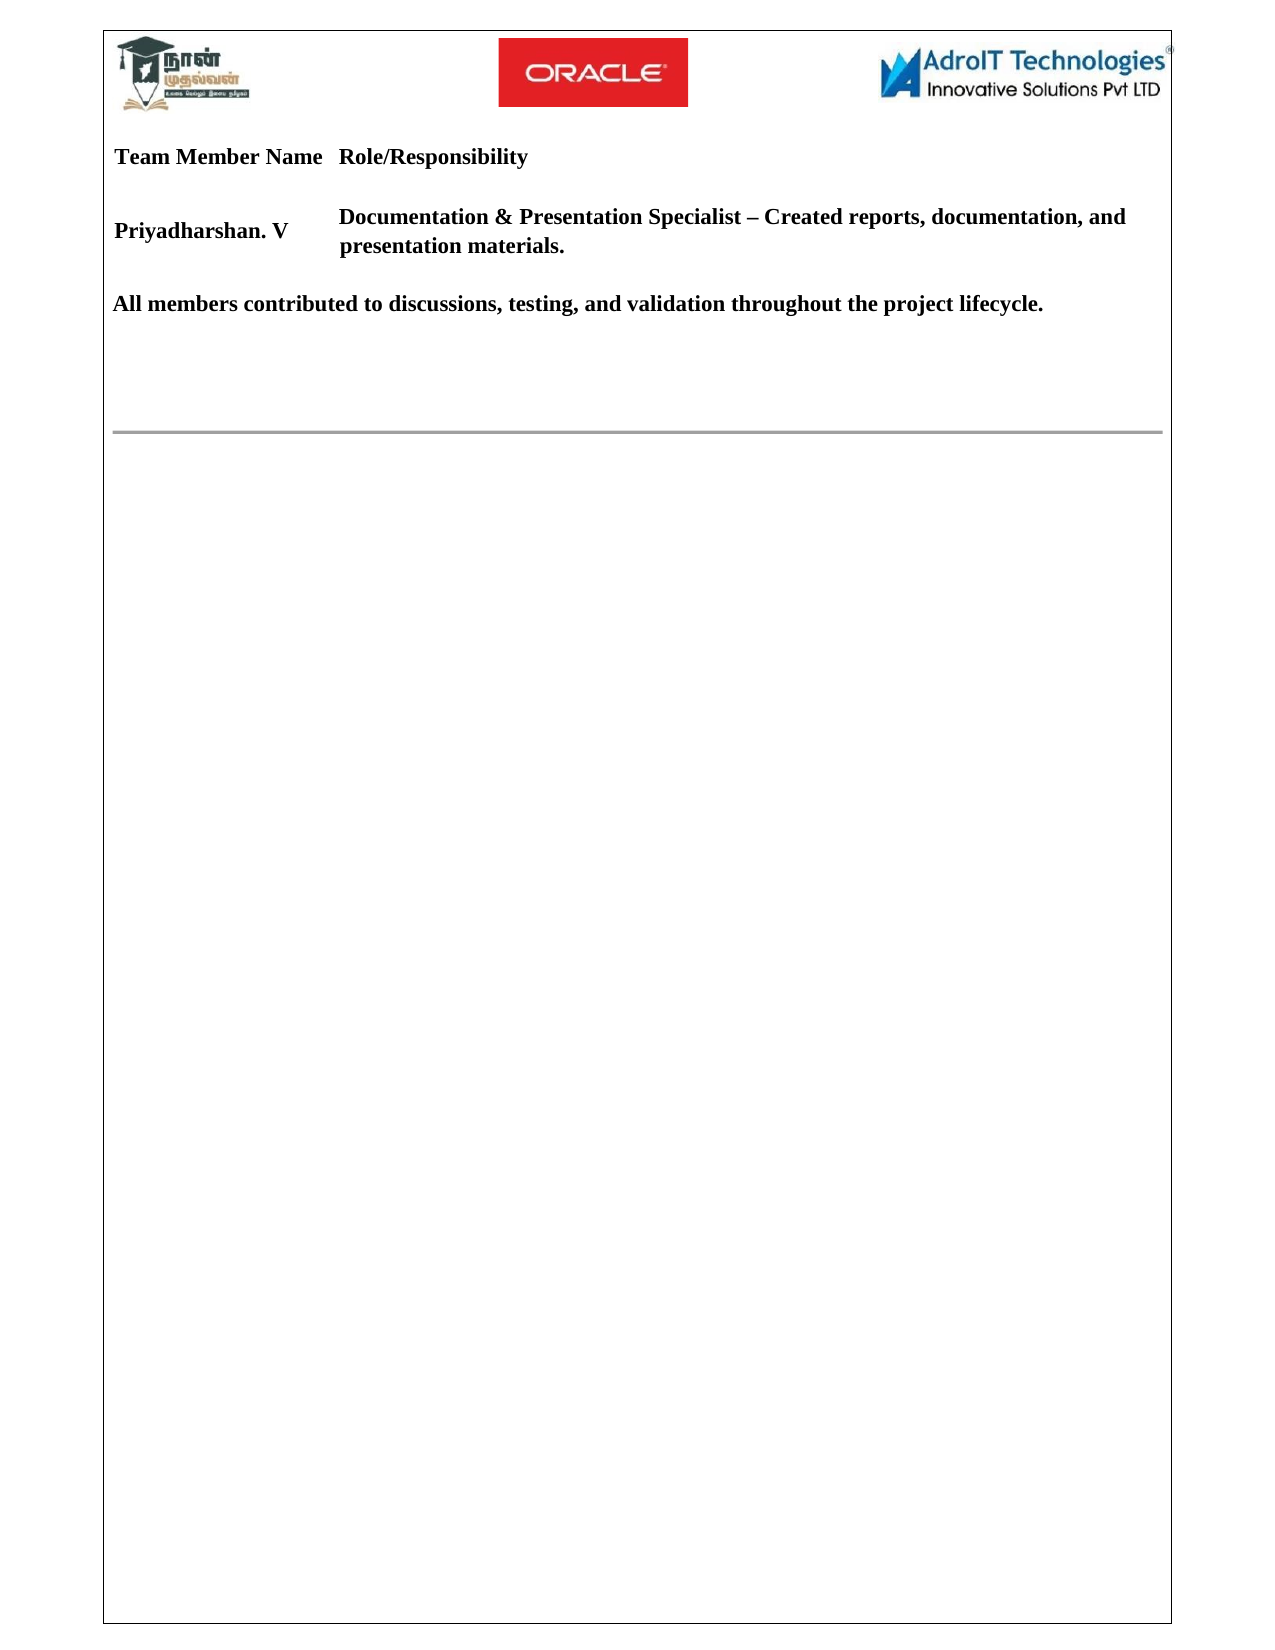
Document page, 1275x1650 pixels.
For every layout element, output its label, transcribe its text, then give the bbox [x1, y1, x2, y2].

text All members contributed to discussions, testing, and validation throughout the project lifecycle. [112, 290, 1162, 316]
picture [112, 32, 251, 114]
picture [1172, 42, 1176, 103]
picture [498, 38, 689, 107]
table_header Role/Responsibility [337, 142, 1162, 201]
picture [878, 42, 1171, 103]
table_cell Priyadharshan. V [113, 201, 337, 290]
table_header Team Member Name [113, 142, 337, 201]
table_cell Documentation & Presentation Specialist – Created reports, documentation, and presentation materials. [337, 201, 1162, 290]
